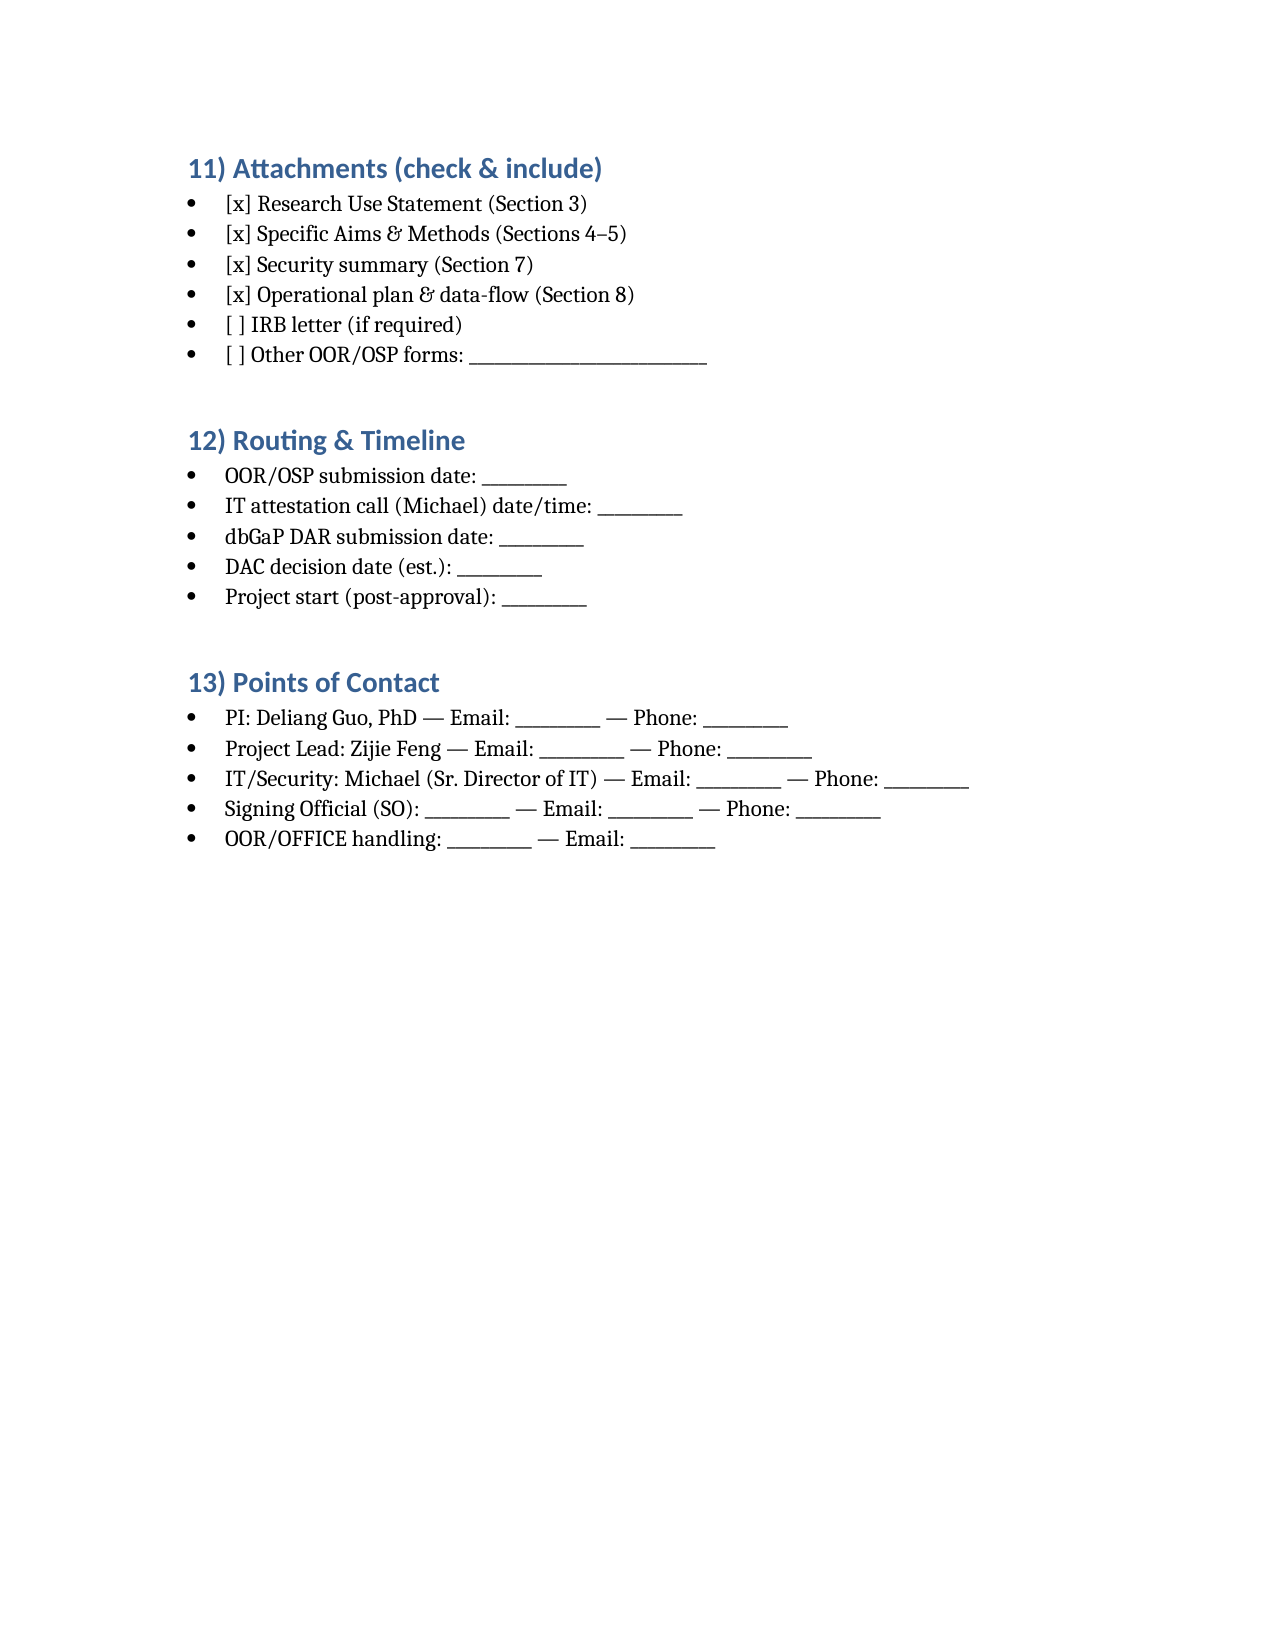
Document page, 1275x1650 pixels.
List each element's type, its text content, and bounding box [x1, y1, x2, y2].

subtitle 12) Routing & Timeline [187, 422, 1087, 458]
list Signing Official (SO): __________ — Email: __________ — Phone: __________ [187, 796, 1087, 822]
list [x] Specific Aims & Methods (Sections 4–5) [187, 221, 1087, 247]
list [x] Research Use Statement (Section 3) [187, 191, 1087, 217]
subtitle 13) Points of Contact [187, 664, 1087, 700]
list [ ] IRB letter (if required) [187, 312, 1087, 338]
list Project Lead: Zijie Feng — Email: __________ — Phone: __________ [187, 735, 1087, 762]
list DAC decision date (est.): __________ [187, 554, 1087, 580]
list dbGaP DAR submission date: __________ [187, 523, 1087, 550]
list [x] Security summary (Section 7) [187, 251, 1087, 278]
subtitle 11) Attachments (check & include) [187, 150, 1087, 186]
list OOR/OSP submission date: __________ [187, 463, 1087, 489]
list PI: Deliang Guo, PhD — Email: __________ — Phone: __________ [187, 705, 1087, 731]
list [ ] Other OOR/OSP forms: ____________________________ [187, 342, 1087, 368]
list [x] Operational plan & data-flow (Section 8) [187, 282, 1087, 308]
list IT/Security: Michael (Sr. Director of IT) — Email: __________ — Phone: __________ [187, 766, 1087, 792]
list IT attestation call (Michael) date/time: __________ [187, 493, 1087, 520]
list OOR/OFFICE handling: __________ — Email: __________ [187, 826, 1087, 852]
list Project start (post-approval): __________ [187, 584, 1087, 610]
